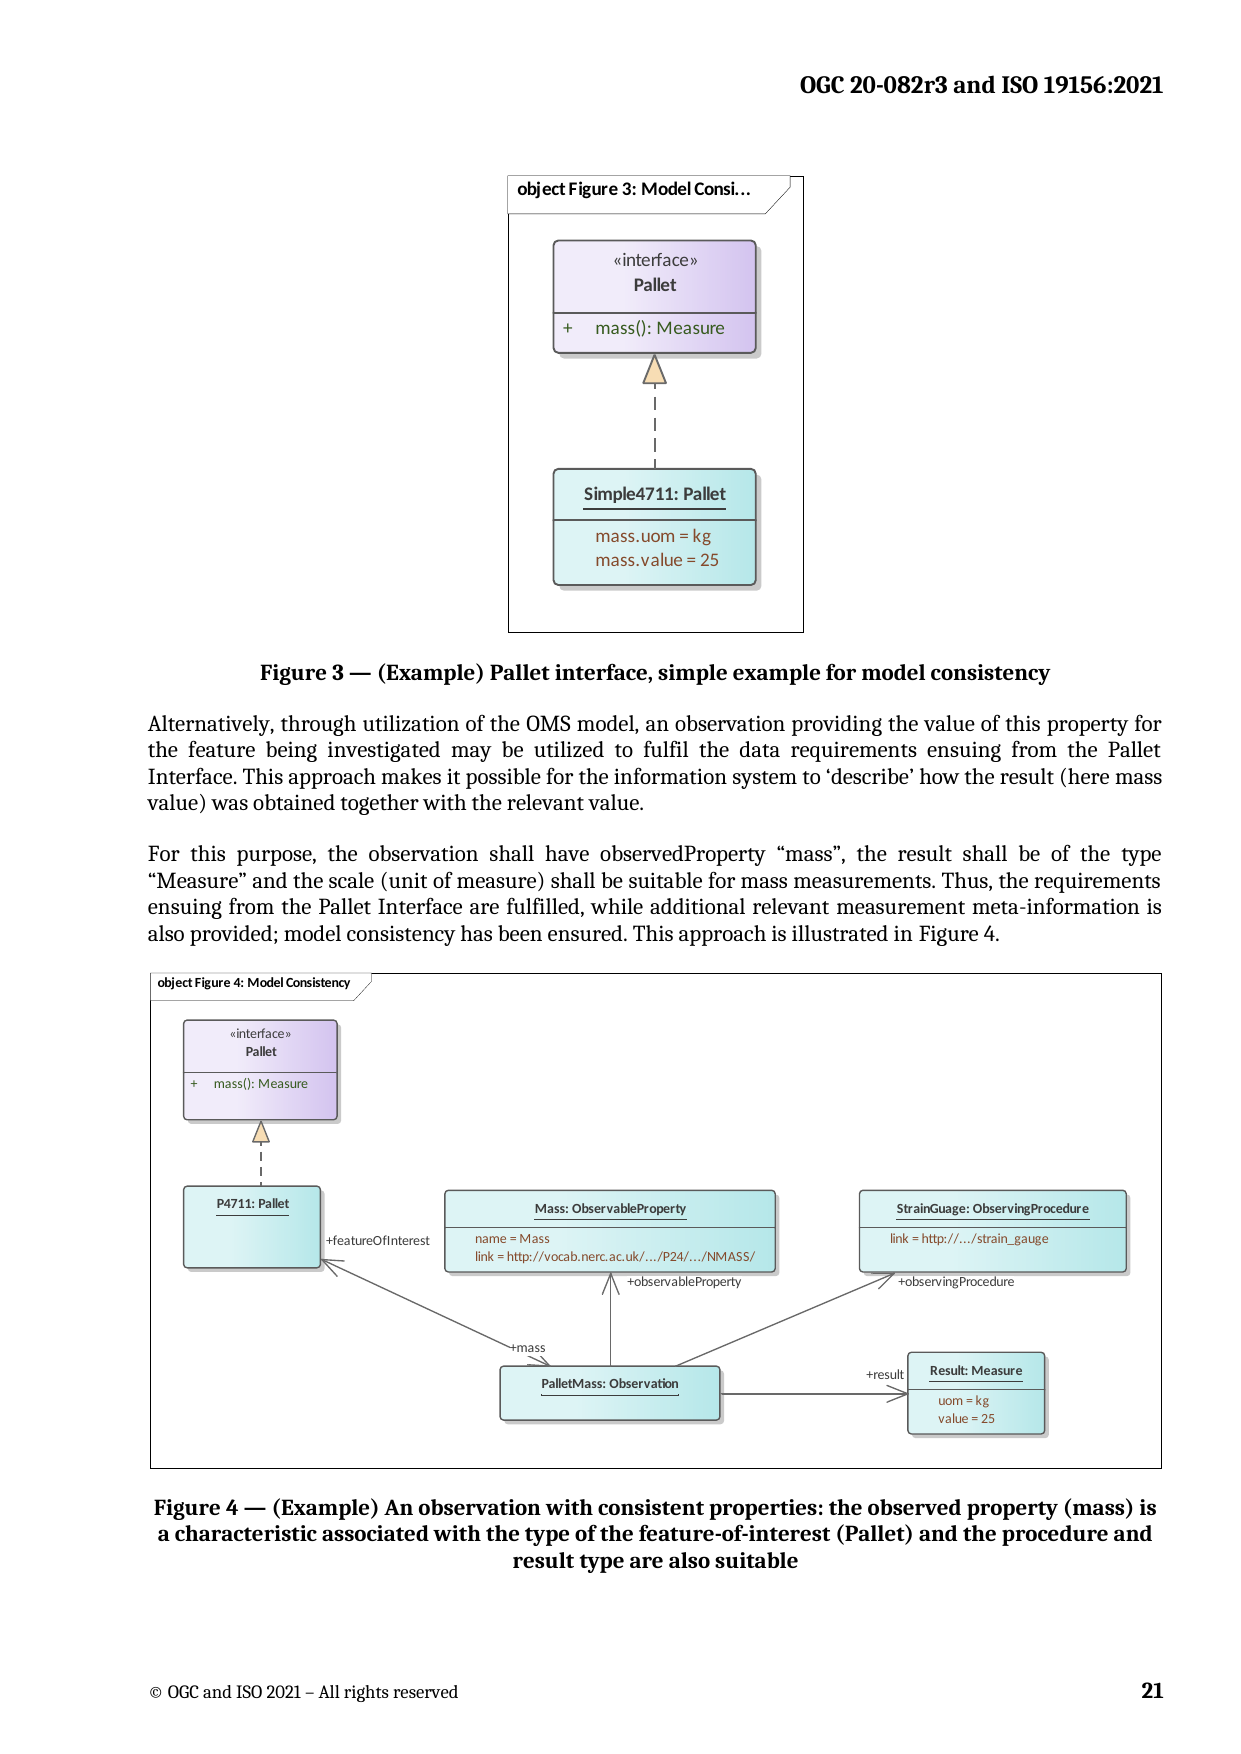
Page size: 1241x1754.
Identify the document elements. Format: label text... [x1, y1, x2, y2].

text Alternatively, through utilization of the OMS model, an observation providing the value of this property for the feature being investigated may be utilized to fulfil the data requirements ensuing from the Pallet Interface. This approach makes it possible for the information system to ‘describe’ how the result (here mass value) was obtained together with the relevant value. [148, 711, 1163, 816]
text For this purpose, the observation shall have observedProperty “mass”, the result shall be of the type “Measure” and the scale (unit of measure) shall be suitable for mass measurements. Thus, the requirements ensuing from the Pallet Interface are fulfilled, while additional relevant measurement meta-information is also provided; model consistency has been ensured. This approach is illustrated in Figure 4. [148, 841, 1163, 947]
text Figure 3 — (Example) Pallet interface, simple example for model consistency [148, 659, 1163, 686]
text Figure 4 — (Example) An observation with consistent properties: the observed property (mass) is a characteristic associated with the type of the feature-of-interest (Pallet) and the procedure and result type are also suitable [148, 1495, 1163, 1574]
